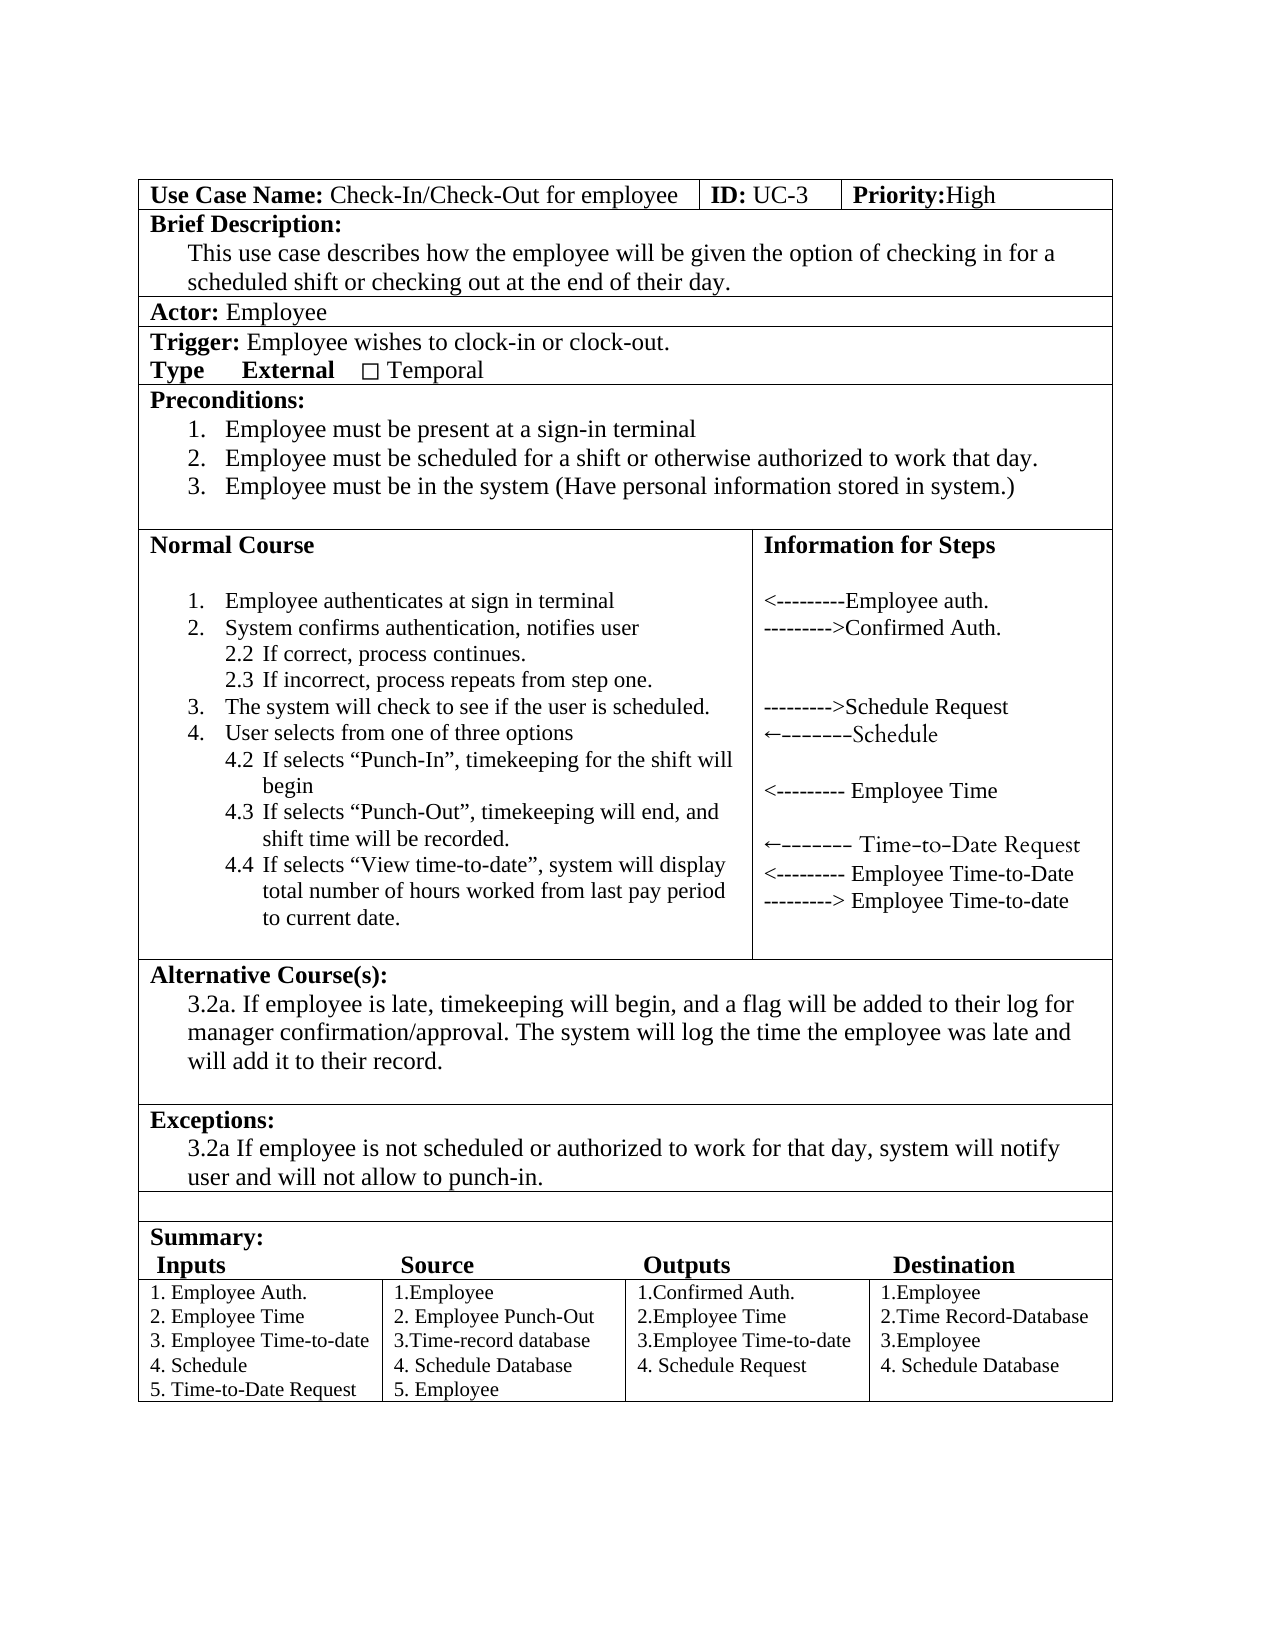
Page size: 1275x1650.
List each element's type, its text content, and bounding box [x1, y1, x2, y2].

table_cell Preconditions: Employee must be present at a sign-in terminal Employee must be scheduled for a shift or otherwise authorized to work that day. Employee must be in the system (Have personal information stored in system.) [139, 385, 1112, 529]
table_cell Alternative Course(s): 3.2a. If employee is late, timekeeping will begin, and a flag will be added to their log for manager confirmation/approval. The system will log the time the employee was late and will add it to their record. [139, 960, 1112, 1104]
table_header Priority:High [842, 180, 1112, 208]
table_cell Exceptions: 3.2a If employee is not scheduled or authorized to work for that day, system will notify user and will not allow to punch-in. [139, 1105, 1112, 1191]
table_cell 1.Confirmed Auth. 2.Employee Time 3.Employee Time-to-date 4. Schedule Request [626, 1280, 869, 1401]
table_cell 1. Employee Auth. 2. Employee Time 3. Employee Time-to-date 4. Schedule 5. Time-to-Date Request [139, 1280, 382, 1401]
table_cell Summary: Inputs Source Outputs Destination [139, 1222, 1112, 1279]
table_cell Actor: Employee [139, 297, 1112, 326]
table_header ID: UC-3 [700, 180, 841, 208]
table_cell Information for Steps <---------Employee auth. --------->Confirmed Auth. --------->Schedule Request ←-------Schedule <--------- Employee Time ←------- Time-to-Date Request <--------- Employee Time-to-Date ---------> Employee Time-to-date [753, 530, 1112, 959]
table_cell Trigger: Employee wishes to clock-in or clock-out. Type External ◻ Temporal [139, 327, 1112, 384]
table_header Use Case Name: Check-In/Check-Out for employee [139, 180, 699, 208]
table_cell 1.Employee 2. Employee Punch-Out 3.Time-record database 4. Schedule Database 5. Employee [383, 1280, 625, 1401]
table_cell [139, 1192, 1112, 1221]
table_cell Normal Course Employee authenticates at sign in terminal System confirms authentication, notifies user If correct, process continues. If incorrect, process repeats from step one. The system will check to see if the user is scheduled. User selects from one of three options If selects “Punch-In”, timekeeping for the shift will begin If selects “Punch-Out”, timekeeping will end, and shift time will be recorded. If selects “View time-to-date”, system will display total number of hours worked from last pay period to current date. [139, 530, 752, 959]
table_cell 1.Employee 2.Time Record-Database 3.Employee 4. Schedule Database [870, 1280, 1112, 1401]
table_cell Brief Description: This use case describes how the employee will be given the option of checking in for a scheduled shift or checking out at the end of their day. [139, 210, 1112, 296]
